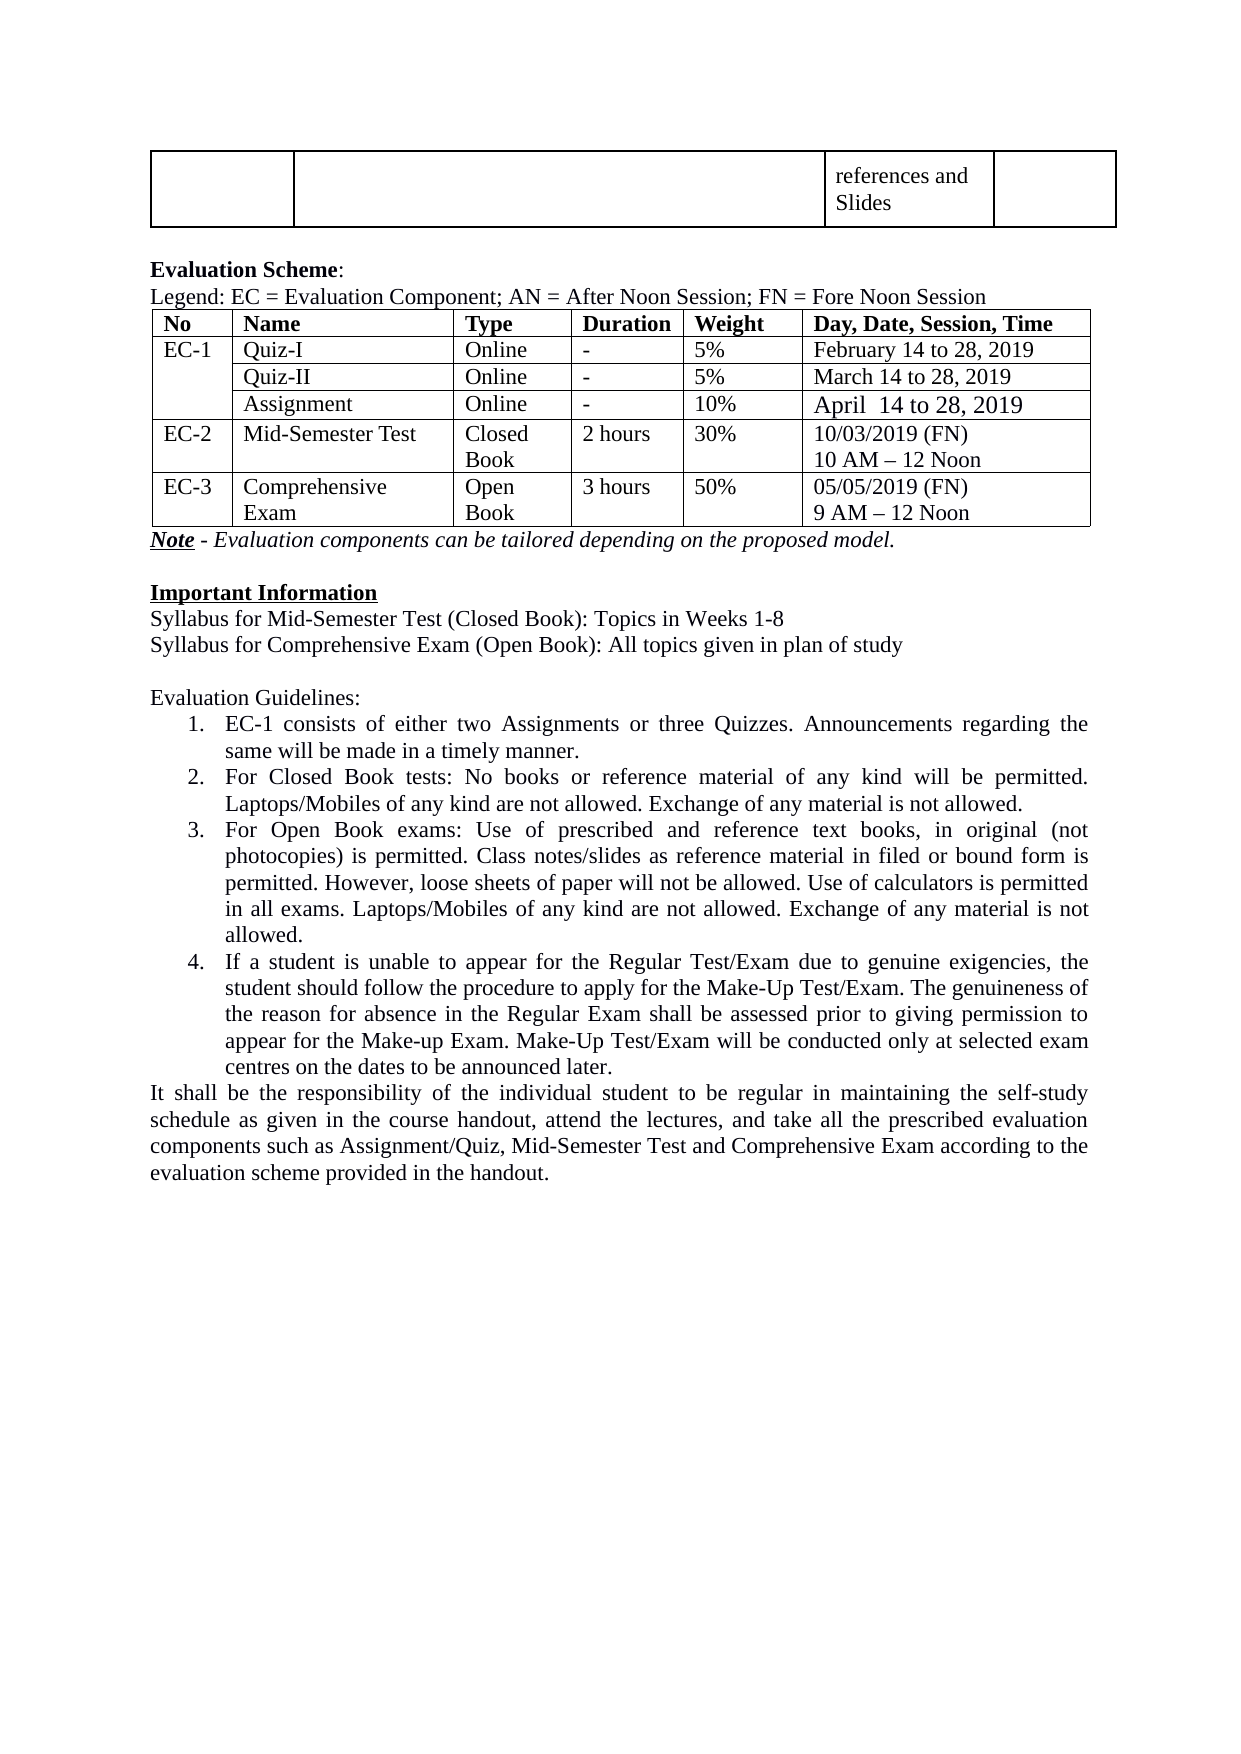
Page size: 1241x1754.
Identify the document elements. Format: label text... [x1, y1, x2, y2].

table_cell Quiz-II [233, 364, 453, 390]
table_cell March 14 to 28, 2019 [803, 364, 1090, 390]
table_cell 30% [684, 420, 802, 472]
table_cell Mid-Semester Test [233, 420, 453, 472]
table_header Type [454, 310, 571, 336]
table_cell - [572, 337, 683, 363]
table_cell Assignment [233, 391, 453, 419]
table_cell 10/03/2019 (FN) 10 AM – 12 Noon [803, 420, 1090, 472]
table_header Weight [684, 310, 802, 336]
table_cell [826, 152, 993, 226]
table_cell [295, 152, 824, 226]
table_cell 50% [684, 473, 802, 526]
table_header Name [233, 310, 453, 336]
table_cell 5% [684, 337, 802, 363]
table_header Day, Date, Session, Time [803, 310, 1090, 336]
table_cell - [572, 364, 683, 390]
text Evaluation Scheme: [150, 256, 1090, 283]
table_cell Online [454, 337, 571, 363]
table_cell Online [454, 364, 571, 390]
table_cell 3 hours [572, 473, 683, 526]
text Important Information [150, 579, 1090, 605]
table_cell EC-2 [153, 420, 232, 472]
table_cell Quiz-I [233, 337, 453, 363]
list For Closed Book tests: No books or reference material of any kind will be permitted. Laptops/Mobiles of any kind are not allowed. Exchange of any material is not allowed. [187, 763, 1090, 816]
table_header No [153, 310, 232, 336]
table_cell 10% [684, 391, 802, 419]
table_cell 16 [152, 152, 293, 226]
table_cell 05/05/2019 (FN) 9 AM – 12 Noon [803, 473, 1090, 526]
text It shall be the responsibility of the individual student to be regular in maintaining the self-study schedule as given in the course handout, attend the lectures, and take all the prescribed evaluation components such as Assignment/Quiz, Mid-Semester Test and Comprehensive Exam according to the evaluation scheme provided in the handout. [150, 1079, 1090, 1185]
list For Open Book exams: Use of prescribed and reference text books, in original (not photocopies) is permitted. Class notes/slides as reference material in filed or bound form is permitted. However, loose sheets of paper will not be allowed. Use of calculators is permitted in all exams. Laptops/Mobiles of any kind are not allowed. Exchange of any material is not allowed. [187, 816, 1090, 948]
list EC-1 consists of either two Assignments or three Quizzes. Announcements regarding the same will be made in a timely manner. [187, 711, 1090, 763]
table_cell EC-3 [153, 473, 232, 526]
table_cell - [572, 391, 683, 419]
text Legend: EC = Evaluation Component; AN = After Noon Session; FN = Fore Noon Session [150, 283, 1090, 309]
table_cell EC-1 [153, 337, 232, 419]
table_cell Open Book [454, 473, 571, 526]
table_cell 5% [684, 364, 802, 390]
table_cell Comprehensive Exam [233, 473, 453, 526]
table_cell Online [454, 391, 571, 419]
text Note - Evaluation components can be tailored depending on the proposed model. [150, 526, 1090, 552]
table_cell [995, 152, 1115, 226]
list If a student is unable to appear for the Regular Test/Exam due to genuine exigencies, the student should follow the procedure to apply for the Make-Up Test/Exam. The genuineness of the reason for absence in the Regular Exam shall be assessed prior to giving permission to appear for the Make-up Exam. Make-Up Test/Exam will be conducted only at selected exam centres on the dates to be announced later. [187, 948, 1090, 1079]
table_cell April 14 to 28, 2019 [803, 391, 1090, 419]
table_cell Closed Book [454, 420, 571, 472]
table_header Duration [572, 310, 683, 336]
text Syllabus for Comprehensive Exam (Open Book): All topics given in plan of study [150, 631, 1090, 658]
table_cell February 14 to 28, 2019 [803, 337, 1090, 363]
text Syllabus for Mid-Semester Test (Closed Book): Topics in Weeks 1-8 [150, 605, 1090, 631]
text Evaluation Guidelines: [150, 684, 1090, 711]
table_cell 2 hours [572, 420, 683, 472]
